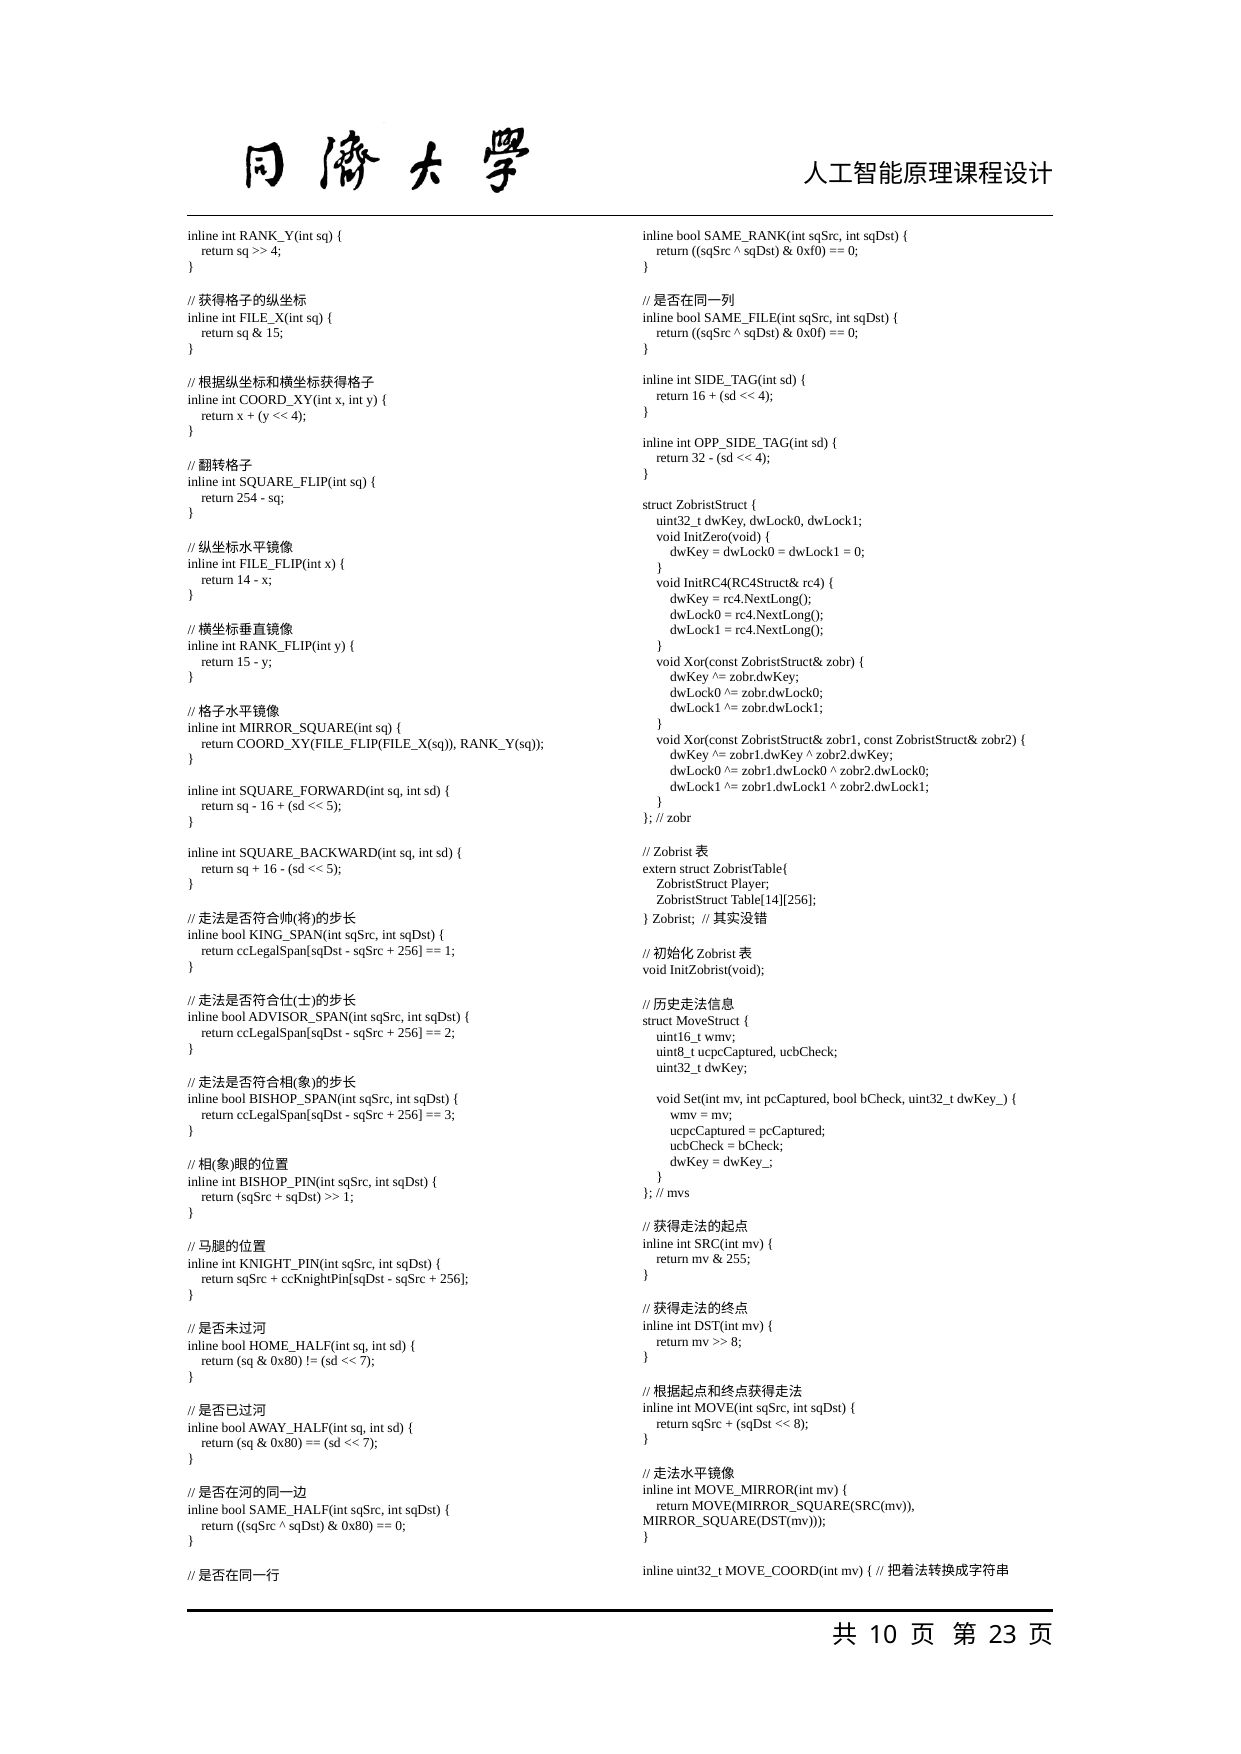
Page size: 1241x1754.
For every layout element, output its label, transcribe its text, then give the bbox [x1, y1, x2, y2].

text } [642, 638, 1053, 653]
text dwLock0 = rc4.NextLong(); [642, 606, 1053, 622]
text } [642, 716, 1053, 731]
text } [187, 423, 598, 438]
text // 横坐标垂直镜像 [187, 618, 598, 638]
text // 根据纵坐标和横坐标获得格子 [187, 372, 598, 392]
text } [187, 814, 598, 829]
text // 翻转格子 [187, 454, 598, 474]
text // 纵坐标水平镜像 [187, 536, 598, 556]
text // 是否在同一行 [187, 1564, 598, 1584]
text void Set(int mv, int pcCaptured, bool bCheck, uint32_t dwKey_) { [642, 1091, 1053, 1107]
text inline bool SAME_FILE(int sqSrc, int sqDst) { [642, 309, 1053, 325]
text return sq + 16 - (sd << 5); [187, 861, 598, 876]
text inline bool SAME_RANK(int sqSrc, int sqDst) { [642, 227, 1053, 243]
text extern struct ZobristTable{ [642, 860, 1053, 876]
text // 是否在同一列 [642, 290, 1053, 309]
text inline int SQUARE_FLIP(int sq) { [187, 474, 598, 489]
text dwKey = dwKey_; [642, 1153, 1053, 1169]
text return COORD_XY(FILE_FLIP(FILE_X(sq)), RANK_Y(sq)); [187, 736, 598, 751]
text inline int KNIGHT_PIN(int sqSrc, int sqDst) { [187, 1255, 598, 1271]
text } [642, 559, 1053, 575]
text return mv & 255; [642, 1251, 1053, 1267]
text ucbCheck = bCheck; [642, 1138, 1053, 1153]
text // 走法是否符合相(象)的步长 [187, 1072, 598, 1091]
text inline bool KING_SPAN(int sqSrc, int sqDst) { [187, 927, 598, 943]
text } [187, 876, 598, 892]
text struct ZobristStruct { [642, 497, 1053, 513]
text inline int FILE_FLIP(int x) { [187, 556, 598, 571]
text } [642, 341, 1053, 356]
text // 是否未过河 [187, 1318, 598, 1337]
text } [187, 1040, 598, 1056]
text return MOVE(MIRROR_SQUARE(SRC(mv)), MIRROR_SQUARE(DST(mv))); [642, 1497, 1053, 1529]
text } [642, 259, 1053, 274]
text dwLock1 ^= zobr.dwLock1; [642, 700, 1053, 716]
text return ((sqSrc ^ sqDst) & 0x80) == 0; [187, 1517, 598, 1533]
text struct MoveStruct { [642, 1013, 1053, 1028]
text uint16_t wmv; [642, 1028, 1053, 1044]
text wmv = mv; [642, 1107, 1053, 1122]
text return ccLegalSpan[sqDst - sqSrc + 256] == 1; [187, 943, 598, 958]
text // 初始化Zobrist表 [642, 942, 1053, 962]
text } [187, 1287, 598, 1302]
text ucpcCaptured = pcCaptured; [642, 1122, 1053, 1138]
text } [187, 1204, 598, 1220]
text ZobristStruct Table[14][256]; [642, 892, 1053, 907]
text // 历史走法信息 [642, 993, 1053, 1013]
text // 走法是否符合仕(士)的步长 [187, 989, 598, 1009]
text } [642, 794, 1053, 809]
text // 走法水平镜像 [642, 1462, 1053, 1482]
text } [642, 1529, 1053, 1544]
text return sq >> 4; [187, 243, 598, 259]
text return 15 - y; [187, 653, 598, 669]
text void InitZero(void) { [642, 528, 1053, 544]
text ZobristStruct Player; [642, 876, 1053, 892]
text inline int SQUARE_FORWARD(int sq, int sd) { [187, 782, 598, 798]
text } [187, 259, 598, 274]
text // 马腿的位置 [187, 1236, 598, 1255]
text return (sq & 0x80) == (sd << 7); [187, 1435, 598, 1451]
text dwLock1 ^= zobr1.dwLock1 ^ zobr2.dwLock1; [642, 778, 1053, 794]
text inline int DST(int mv) { [642, 1318, 1053, 1333]
text dwLock0 ^= zobr1.dwLock0 ^ zobr2.dwLock0; [642, 763, 1053, 778]
text inline bool AWAY_HALF(int sq, int sd) { [187, 1419, 598, 1435]
text uint32_t dwKey; [642, 1060, 1053, 1075]
text } Zobrist; // 其实没错 [642, 907, 1053, 927]
picture [224, 119, 547, 198]
text return ((sqSrc ^ sqDst) & 0x0f) == 0; [642, 325, 1053, 341]
text } [187, 751, 598, 767]
text void InitZobrist(void); [642, 962, 1053, 978]
text } [642, 1349, 1053, 1364]
text return 16 + (sd << 4); [642, 388, 1053, 403]
text return x + (y << 4); [187, 407, 598, 423]
text return 14 - x; [187, 571, 598, 587]
text } [187, 341, 598, 356]
text dwLock0 ^= zobr.dwLock0; [642, 684, 1053, 700]
text return 254 - sq; [187, 489, 598, 505]
text return sq - 16 + (sd << 5); [187, 798, 598, 814]
text dwKey ^= zobr.dwKey; [642, 669, 1053, 684]
text uint8_t ucpcCaptured, ucbCheck; [642, 1044, 1053, 1060]
text inline bool ADVISOR_SPAN(int sqSrc, int sqDst) { [187, 1009, 598, 1025]
text // 是否在河的同一边 [187, 1482, 598, 1502]
text dwLock1 = rc4.NextLong(); [642, 622, 1053, 638]
text } [187, 587, 598, 603]
text } [642, 1267, 1053, 1282]
text return ccLegalSpan[sqDst - sqSrc + 256] == 3; [187, 1107, 598, 1122]
text uint32_t dwKey, dwLock0, dwLock1; [642, 513, 1053, 528]
text return ((sqSrc ^ sqDst) & 0xf0) == 0; [642, 243, 1053, 259]
text inline int RANK_FLIP(int y) { [187, 638, 598, 653]
text inline bool SAME_HALF(int sqSrc, int sqDst) { [187, 1502, 598, 1517]
text // Zobrist表 [642, 841, 1053, 860]
text } [642, 403, 1053, 419]
text dwKey ^= zobr1.dwKey ^ zobr2.dwKey; [642, 747, 1053, 763]
text dwKey = dwLock0 = dwLock1 = 0; [642, 544, 1053, 559]
text inline int MOVE_MIRROR(int mv) { [642, 1482, 1053, 1497]
text }; // mvs [642, 1185, 1053, 1200]
text inline bool BISHOP_SPAN(int sqSrc, int sqDst) { [187, 1091, 598, 1107]
text } [187, 958, 598, 974]
text inline bool HOME_HALF(int sq, int sd) { [187, 1337, 598, 1353]
text return sqSrc + (sqDst << 8); [642, 1415, 1053, 1431]
text } [187, 1369, 598, 1384]
text return (sq & 0x80) != (sd << 7); [187, 1353, 598, 1369]
text return sq & 15; [187, 325, 598, 341]
text // 获得格子的纵坐标 [187, 290, 598, 309]
text } [187, 1122, 598, 1138]
text return 32 - (sd << 4); [642, 450, 1053, 466]
text } [187, 1533, 598, 1548]
text // 格子水平镜像 [187, 700, 598, 720]
text inline int MIRROR_SQUARE(int sq) { [187, 720, 598, 736]
text return sqSrc + ccKnightPin[sqDst - sqSrc + 256]; [187, 1271, 598, 1287]
text inline int OPP_SIDE_TAG(int sd) { [642, 434, 1053, 450]
text inline int FILE_X(int sq) { [187, 309, 598, 325]
text // 是否已过河 [187, 1400, 598, 1419]
text } [642, 1431, 1053, 1447]
text inline int SQUARE_BACKWARD(int sq, int sd) { [187, 845, 598, 861]
text } [187, 1451, 598, 1466]
text return ccLegalSpan[sqDst - sqSrc + 256] == 2; [187, 1025, 598, 1040]
text // 根据起点和终点获得走法 [642, 1380, 1053, 1400]
text } [642, 466, 1053, 481]
text // 获得走法的起点 [642, 1216, 1053, 1236]
text void Xor(const ZobristStruct& zobr1, const ZobristStruct& zobr2) { [642, 731, 1053, 747]
text inline int COORD_XY(int x, int y) { [187, 392, 598, 407]
text void InitRC4(RC4Struct& rc4) { [642, 575, 1053, 591]
text inline int SRC(int mv) { [642, 1236, 1053, 1251]
text } [187, 505, 598, 521]
text dwKey = rc4.NextLong(); [642, 591, 1053, 606]
text inline int MOVE(int sqSrc, int sqDst) { [642, 1400, 1053, 1415]
text void Xor(const ZobristStruct& zobr) { [642, 653, 1053, 669]
text } [187, 669, 598, 685]
text }; // zobr [642, 809, 1053, 825]
text } [642, 1169, 1053, 1185]
text inline int SIDE_TAG(int sd) { [642, 372, 1053, 388]
text // 走法是否符合帅(将)的步长 [187, 907, 598, 927]
text // 相(象)眼的位置 [187, 1154, 598, 1173]
text return mv >> 8; [642, 1333, 1053, 1349]
text inline uint32_t MOVE_COORD(int mv) { // 把着法转换成字符串 [642, 1560, 1053, 1579]
text inline int RANK_Y(int sq) { [187, 227, 598, 243]
text // 获得走法的终点 [642, 1298, 1053, 1318]
text inline int BISHOP_PIN(int sqSrc, int sqDst) { [187, 1173, 598, 1189]
text return (sqSrc + sqDst) >> 1; [187, 1189, 598, 1204]
